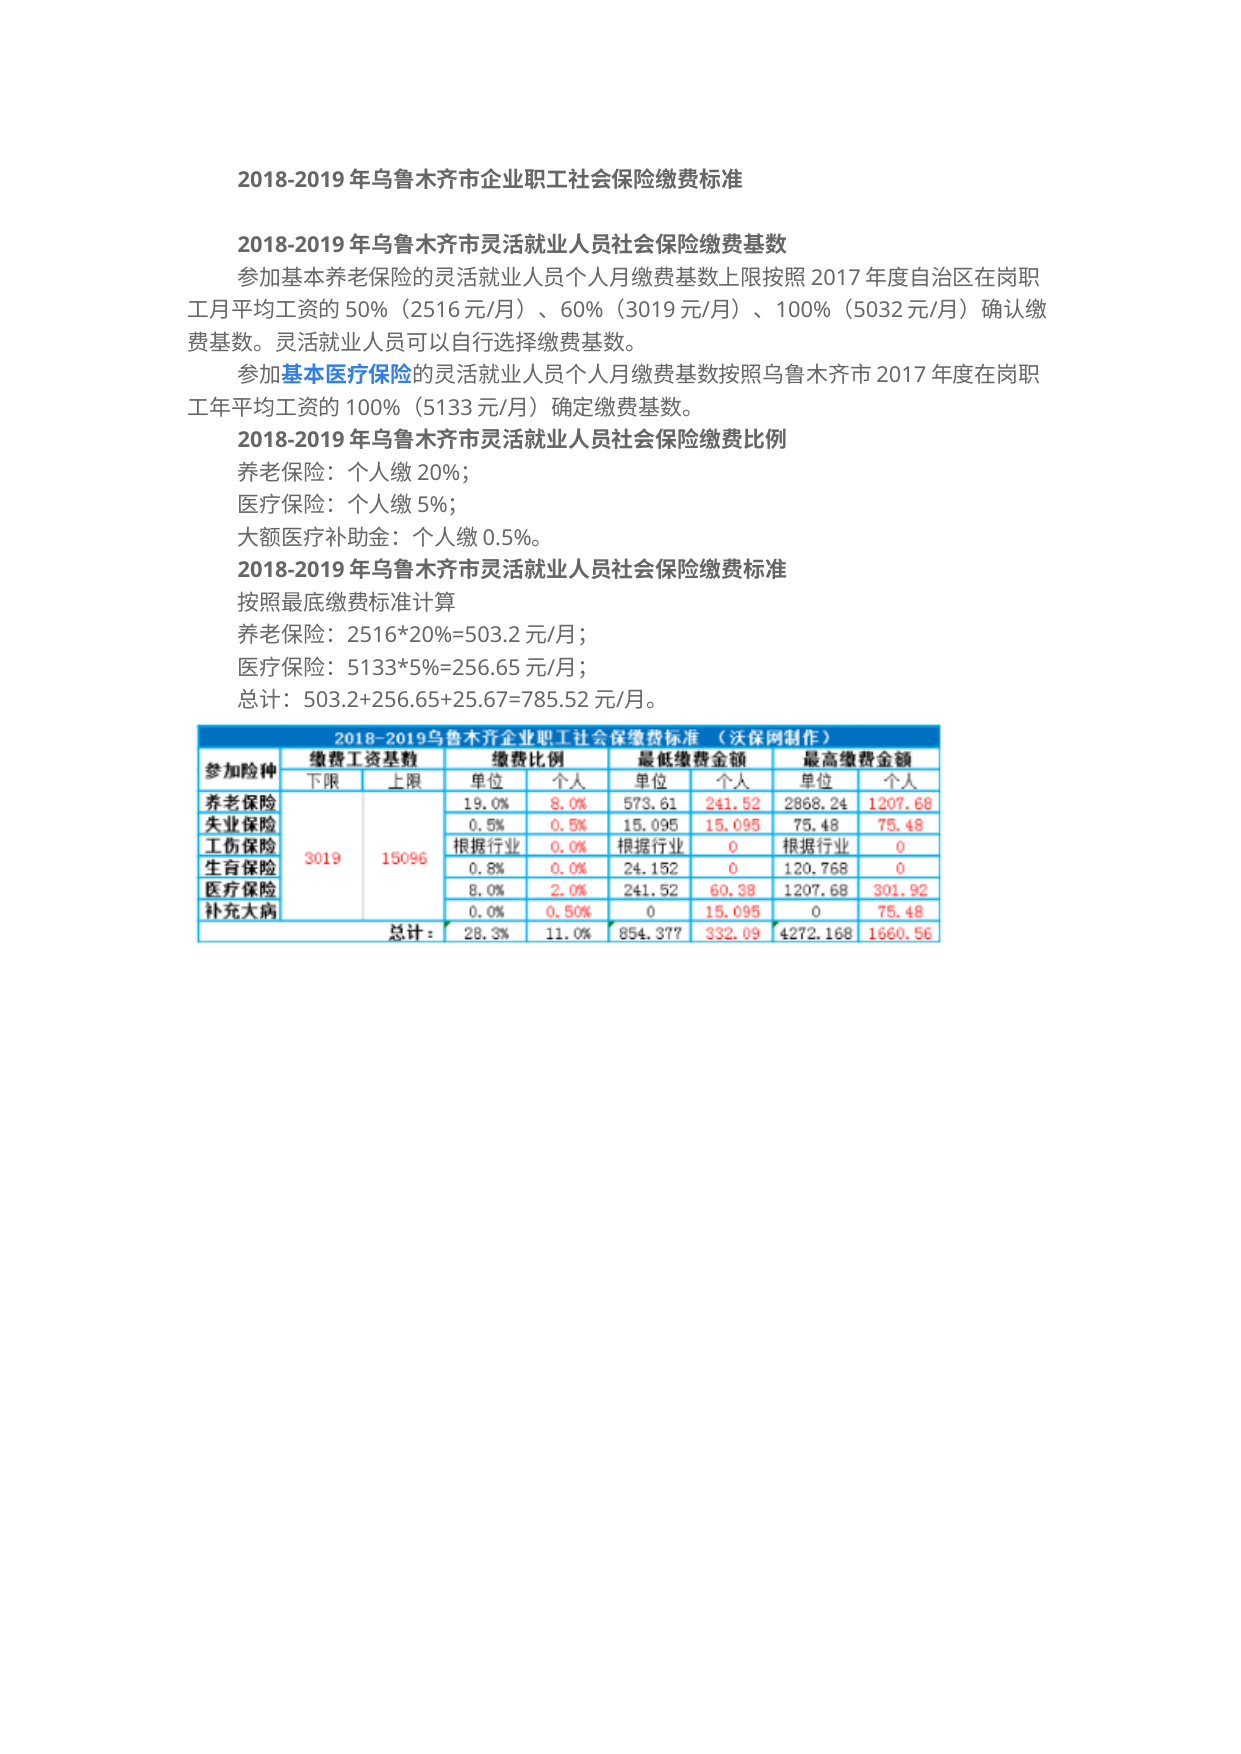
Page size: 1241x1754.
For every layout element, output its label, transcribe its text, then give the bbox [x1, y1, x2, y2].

text 养老保险：2516*20%=503.2元/月； [187, 617, 1053, 649]
text 2018-2019年乌鲁木齐市灵活就业人员社会保险缴费比例 [187, 422, 1053, 454]
text 2018-2019年乌鲁木齐市灵活就业人员社会保险缴费标准 [187, 552, 1053, 584]
text 医疗保险：个人缴5%； [187, 487, 1053, 519]
text 参加基本医疗保险的灵活就业人员个人月缴费基数按照乌鲁木齐市2017年度在岗职工年平均工资的100%（5133元/月）确定缴费基数。 [187, 357, 1053, 422]
text 医疗保险：5133*5%=256.65元/月； [187, 649, 1053, 682]
text 参加基本养老保险的灵活就业人员个人月缴费基数上限按照2017年度自治区在岗职工月平均工资的50%（2516元/月）、60%（3019元/月）、100%（5032元/月）确认缴费基数。灵活就业人员可以自行选择缴费基数。 [187, 259, 1053, 357]
text 按照最底缴费标准计算 [187, 584, 1053, 617]
text 2018-2019年乌鲁木齐市企业职工社会保险缴费标准 [187, 162, 1053, 194]
picture [187, 714, 950, 949]
text 2018-2019年乌鲁木齐市灵活就业人员社会保险缴费基数 [187, 227, 1053, 259]
text 养老保险：个人缴20%； [187, 454, 1053, 487]
text 大额医疗补助金：个人缴0.5%。 [187, 519, 1053, 552]
text 总计：503.2+256.65+25.67=785.52元/月。 [187, 682, 1053, 714]
